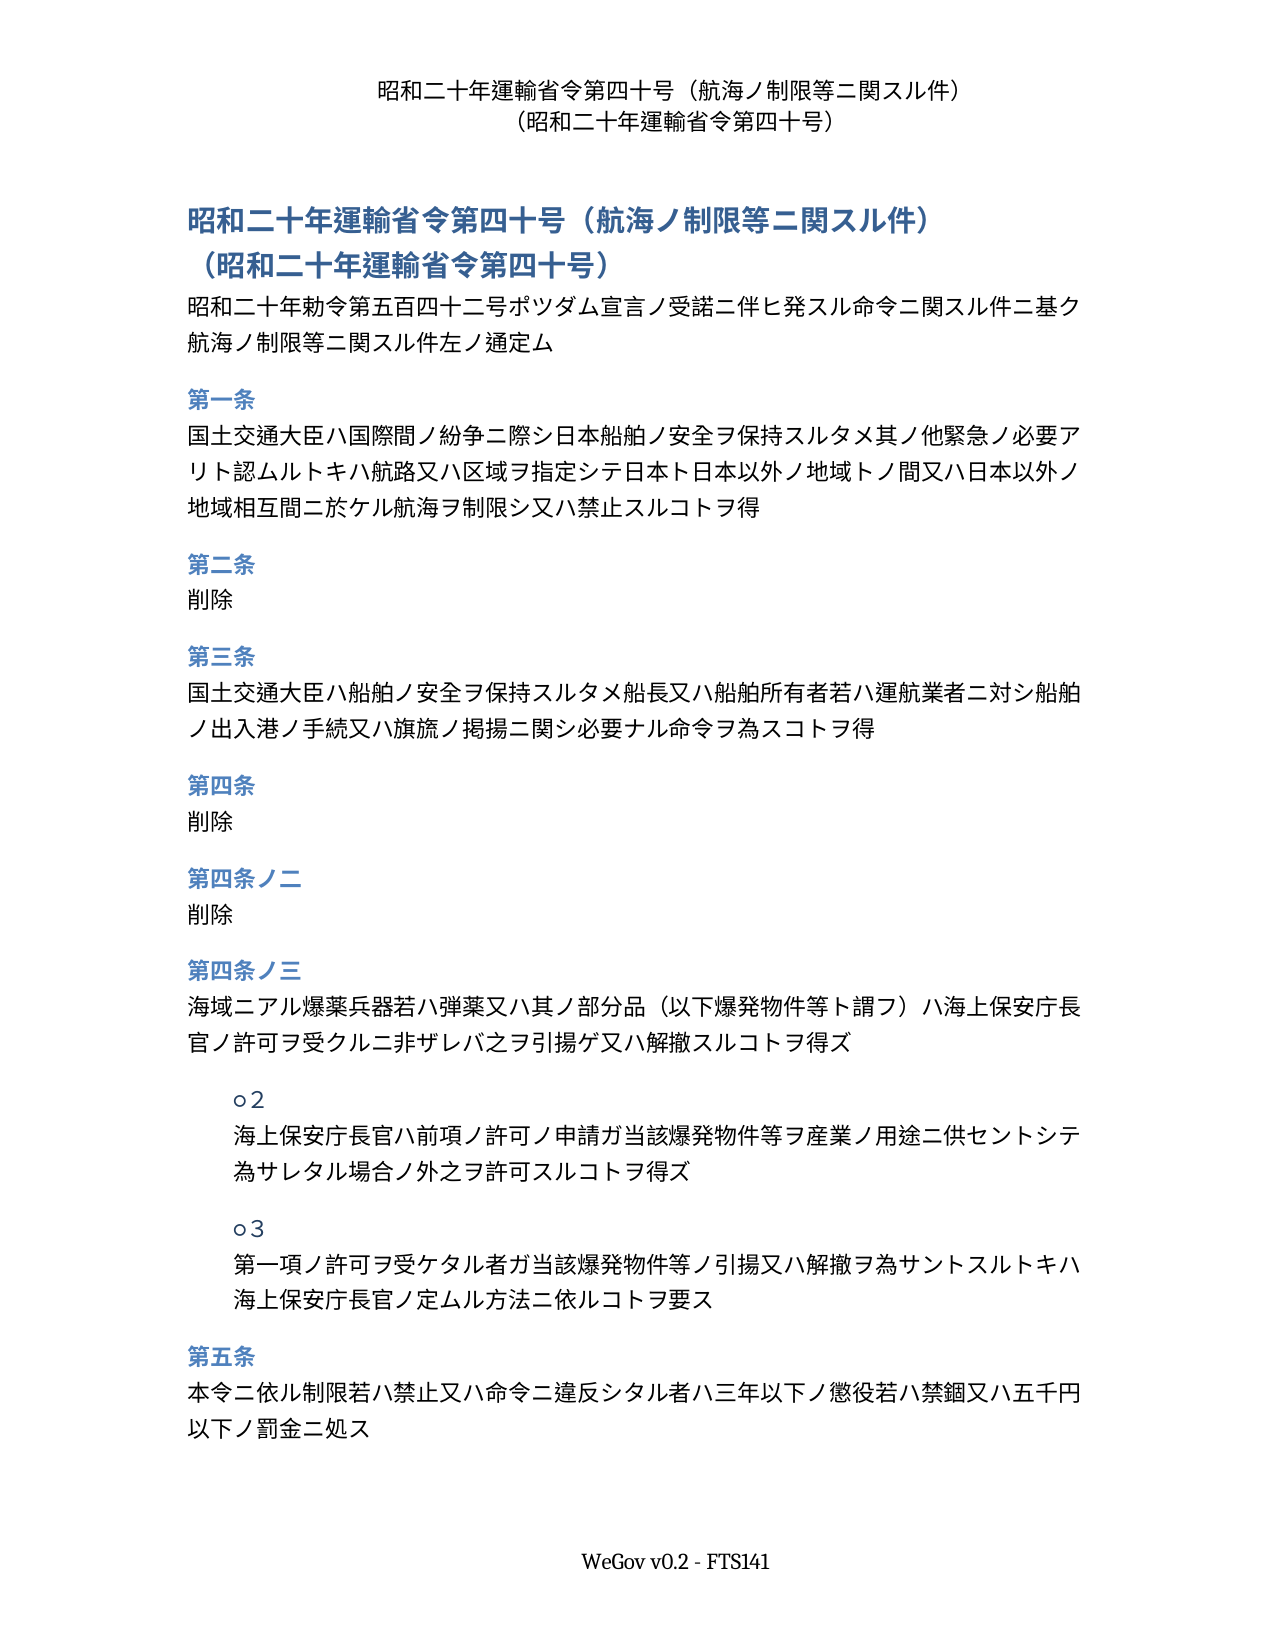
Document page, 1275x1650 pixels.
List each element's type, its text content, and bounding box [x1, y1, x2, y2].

subtitle 第一条 [187, 384, 1087, 415]
subtitle 第四条ノ三 [187, 955, 1087, 987]
subtitle 第五条 [187, 1341, 1087, 1372]
text 第一項ノ許可ヲ受ケタル者ガ当該爆発物件等ノ引揚又ハ解撤ヲ為サントスルトキハ海上保安庁長官ノ定ムル方法ニ依ルコトヲ要ス [233, 1248, 1087, 1316]
text 国土交通大臣ハ国際間ノ紛争ニ際シ日本船舶ノ安全ヲ保持スルタメ其ノ他緊急ノ必要アリト認ムルトキハ航路又ハ区域ヲ指定シテ日本ト日本以外ノ地域トノ間又ハ日本以外ノ地域相互間ニ於ケル航海ヲ制限シ又ハ禁止スルコトヲ得 [187, 420, 1087, 523]
subtitle 昭和二十年運輸省令第四十号（航海ノ制限等ニ関スル件） （昭和二十年運輸省令第四十号） [187, 200, 1087, 285]
text 削除 [187, 584, 1087, 616]
subtitle ○２ [233, 1084, 1087, 1115]
text 削除 [187, 806, 1087, 837]
subtitle 第二条 [187, 548, 1087, 580]
text 海域ニアル爆薬兵器若ハ弾薬又ハ其ノ部分品（以下爆発物件等ト謂フ）ハ海上保安庁長官ノ許可ヲ受クルニ非ザレバ之ヲ引揚ゲ又ハ解撤スルコトヲ得ズ [187, 991, 1087, 1058]
text 本令ニ依ル制限若ハ禁止又ハ命令ニ違反シタル者ハ三年以下ノ懲役若ハ禁錮又ハ五千円以下ノ罰金ニ処ス [187, 1377, 1087, 1444]
subtitle 第三条 [187, 641, 1087, 672]
subtitle 第四条 [187, 770, 1087, 801]
subtitle 第四条ノ二 [187, 863, 1087, 894]
text 海上保安庁長官ハ前項ノ許可ノ申請ガ当該爆発物件等ヲ産業ノ用途ニ供セントシテ為サレタル場合ノ外之ヲ許可スルコトヲ得ズ [233, 1120, 1087, 1187]
text 国土交通大臣ハ船舶ノ安全ヲ保持スルタメ船長又ハ船舶所有者若ハ運航業者ニ対シ船舶ノ出入港ノ手続又ハ旗旒ノ掲揚ニ関シ必要ナル命令ヲ為スコトヲ得 [187, 677, 1087, 744]
text 削除 [187, 898, 1087, 930]
text 昭和二十年勅令第五百四十二号ポツダム宣言ノ受諾ニ伴ヒ発スル命令ニ関スル件ニ基ク航海ノ制限等ニ関スル件左ノ通定ム [187, 291, 1087, 358]
subtitle ○３ [233, 1213, 1087, 1244]
